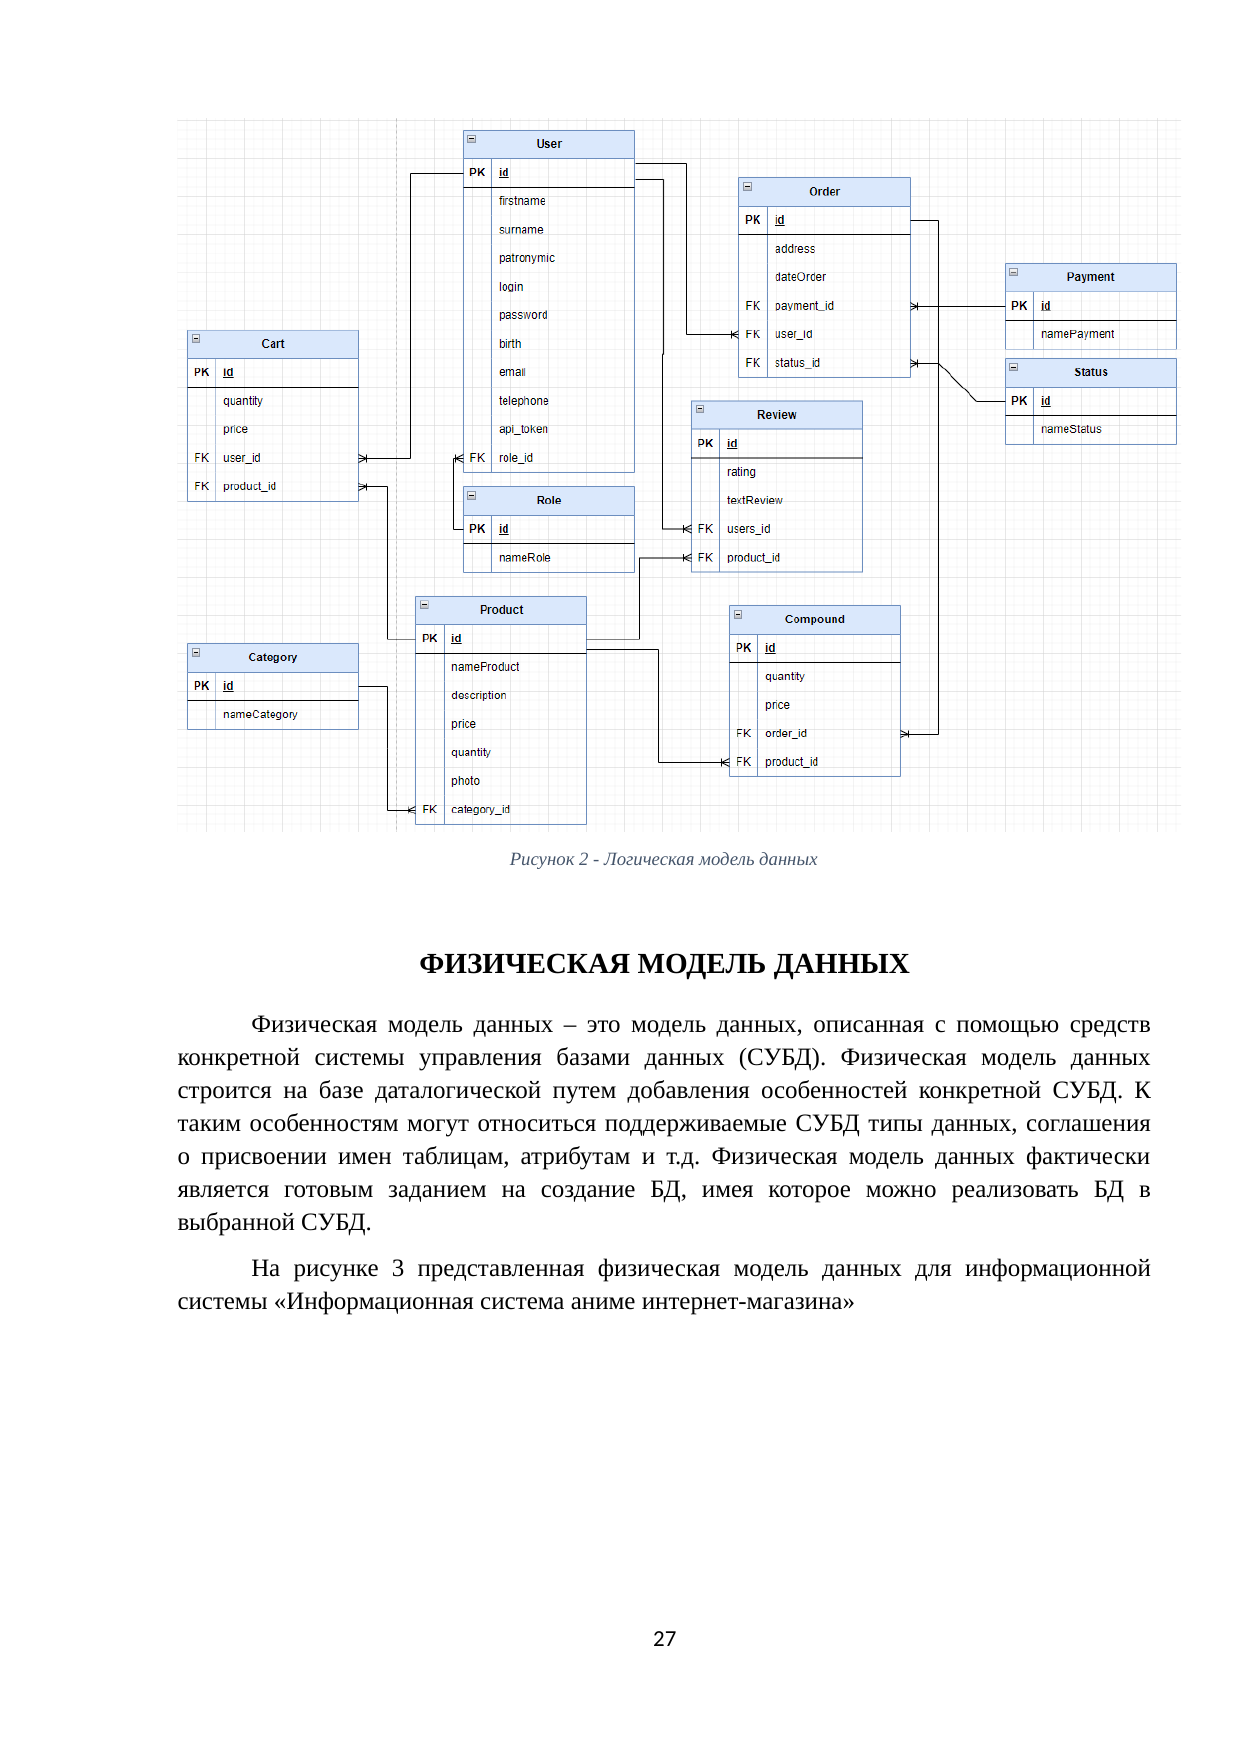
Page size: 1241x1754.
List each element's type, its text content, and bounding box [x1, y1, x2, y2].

text Физическая модель данных – это модель данных, описанная с помощью средств конкретной системы управления базами данных (СУБД). Физическая модель данных строится на базе даталогической путем добавления особенностей конкретной СУБД. К таким особенностям могут относиться поддерживаемые СУБД типы данных, соглашения о присвоении имен таблицам, атрибутам и т.д. Физическая модель данных фактически является готовым заданием на создание БД, имея которое можно реализовать БД в выбранной СУБД. [177, 1009, 1152, 1236]
text Рисунок 2 - Логическая модель данных [177, 848, 1152, 870]
text На рисунке 3 представленная физическая модель данных для информационной системы «Информационная система аниме интернет-магазина» [177, 1253, 1152, 1315]
subtitle ФИЗИЧЕСКАЯ МОДЕЛЬ ДАННЫХ [177, 946, 1152, 979]
picture [177, 118, 1182, 832]
